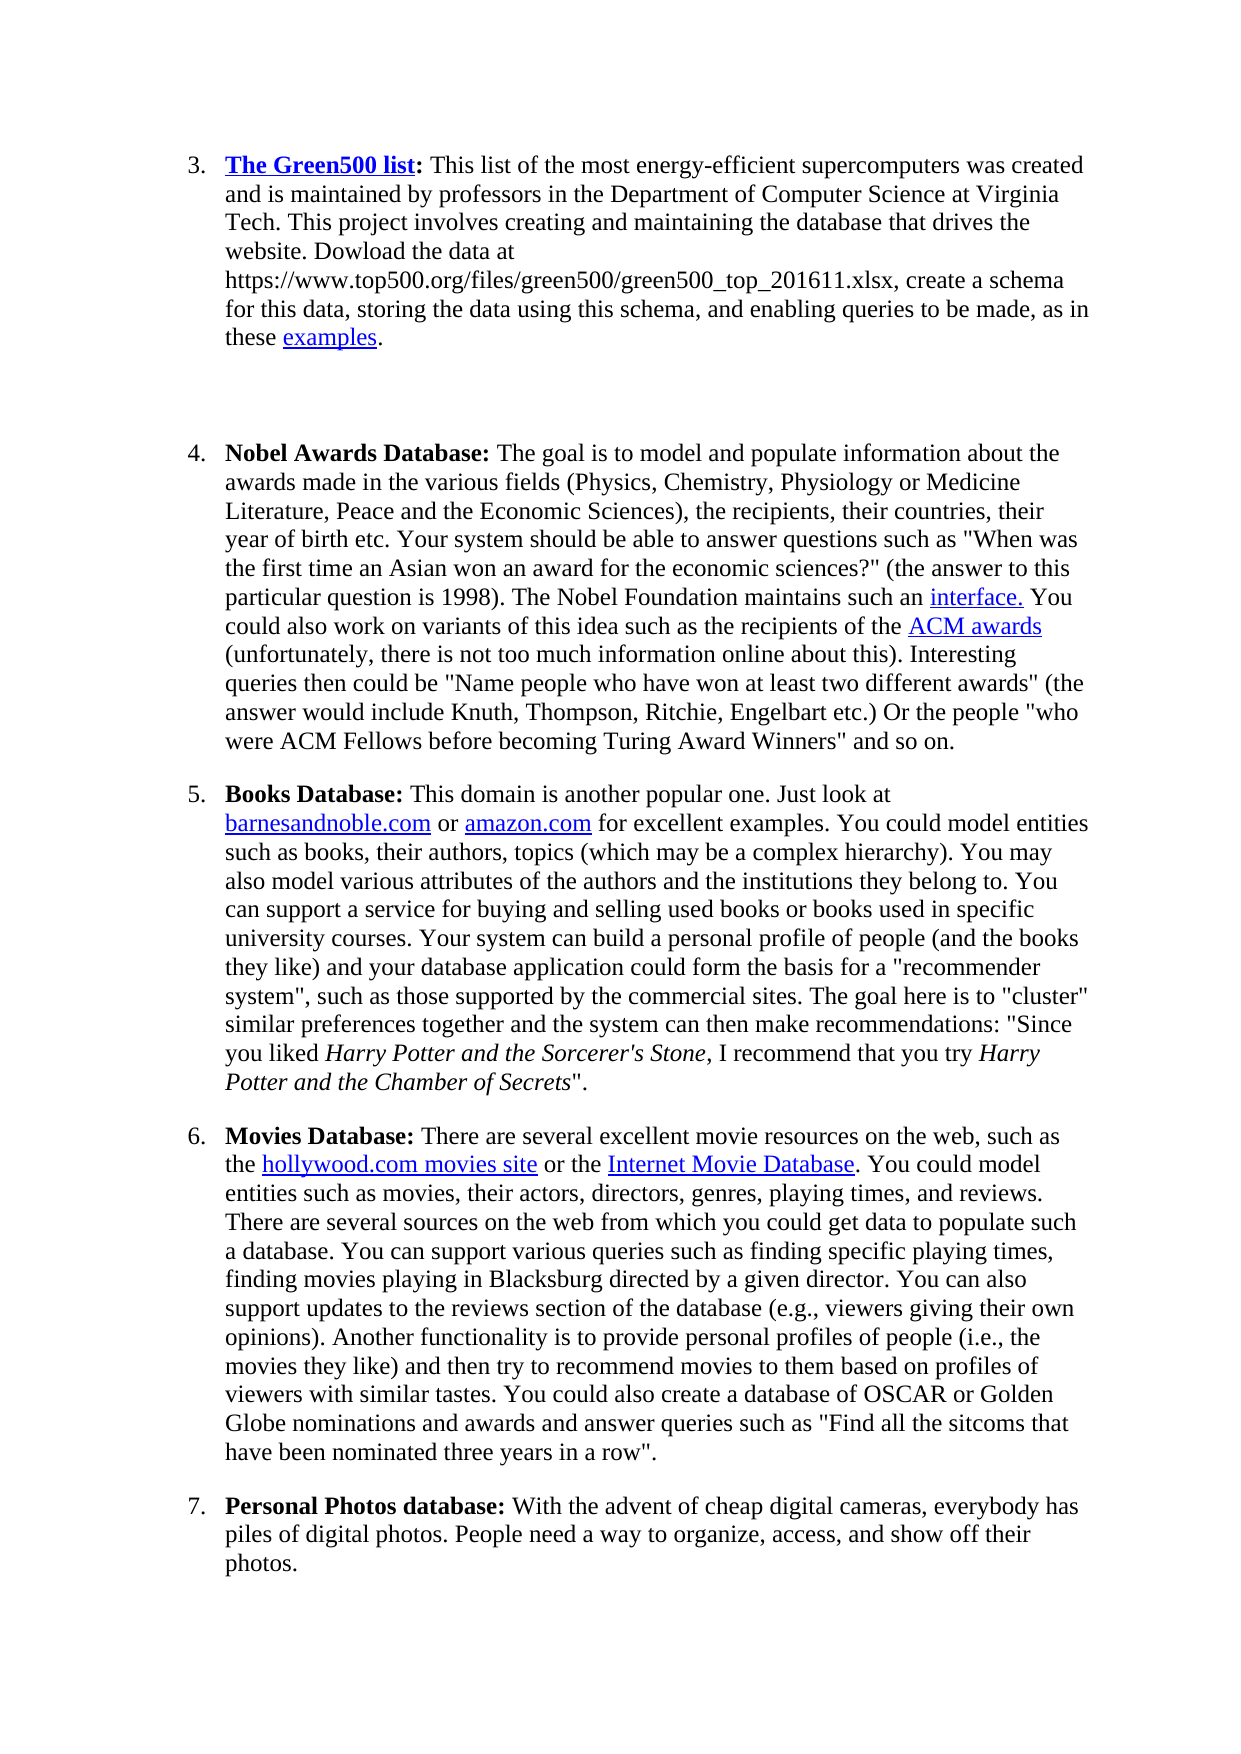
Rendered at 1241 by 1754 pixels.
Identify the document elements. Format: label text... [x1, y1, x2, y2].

list Movies Database: There are several excellent movie resources on the web, such as the hollywood.com movies site or the Internet Movie Database. You could model entities such as movies, their actors, directors, genres, playing times, and reviews. There are several sources on the web from which you could get data to populate such a database. You can support various queries such as finding specific playing times, finding movies playing in Blacksburg directed by a given director. You can also support updates to the reviews section of the database (e.g., viewers giving their own opinions). Another functionality is to provide personal profiles of people (i.e., the movies they like) and then try to recommend movies to them based on profiles of viewers with similar tastes. You could also create a database of OSCAR or Golden Globe nominations and awards and answer queries such as "Find all the sitcoms that have been nominated three years in a row". [187, 1121, 1090, 1466]
list Personal Photos database: With the advent of cheap digital cameras, everybody has piles of digital photos. People need a way to organize, access, and show off their photos. [187, 1491, 1090, 1577]
list Nobel Awards Database: The goal is to model and populate information about the awards made in the various fields (Physics, Chemistry, Physiology or Medicine Literature, Peace and the Economic Sciences), the recipients, their countries, their year of birth etc. Your system should be able to answer questions such as "When was the first time an Asian won an award for the economic sciences?" (the answer to this particular question is 1998). The Nobel Foundation maintains such an interface. You could also work on variants of this idea such as the recipients of the ACM awards (unfortunately, there is not too much information online about this). Interesting queries then could be "Name people who have won at least two different awards" (the answer would include Knuth, Thompson, Ritchie, Engelbart etc.) Or the people "who were ACM Fellows before becoming Turing Award Winners" and so on. [187, 438, 1090, 754]
list Books Database: This domain is another popular one. Just look at barnesandnoble.com or amazon.com for excellent examples. You could model entities such as books, their authors, topics (which may be a complex hierarchy). You may also model various attributes of the authors and the institutions they belong to. You can support a service for buying and selling used books or books used in specific university courses. Your system can build a personal profile of people (and the books they like) and your database application could form the basis for a "recommender system", such as those supported by the commercial sites. The goal here is to "cluster" similar preferences together and the system can then make recommendations: "Since you liked Harry Potter and the Sorcerer's Stone, I recommend that you try Harry Potter and the Chamber of Secrets". [187, 779, 1090, 1096]
list The Green500 list: This list of the most energy-efficient supercomputers was created and is maintained by professors in the Department of Computer Science at Virginia Tech. This project involves creating and maintaining the database that drives the website. Dowload the data at https://www.top500.org/files/green500/green500_top_201611.xlsx, create a schema for this data, storing the data using this schema, and enabling queries to be made, as in these examples. [187, 150, 1090, 351]
